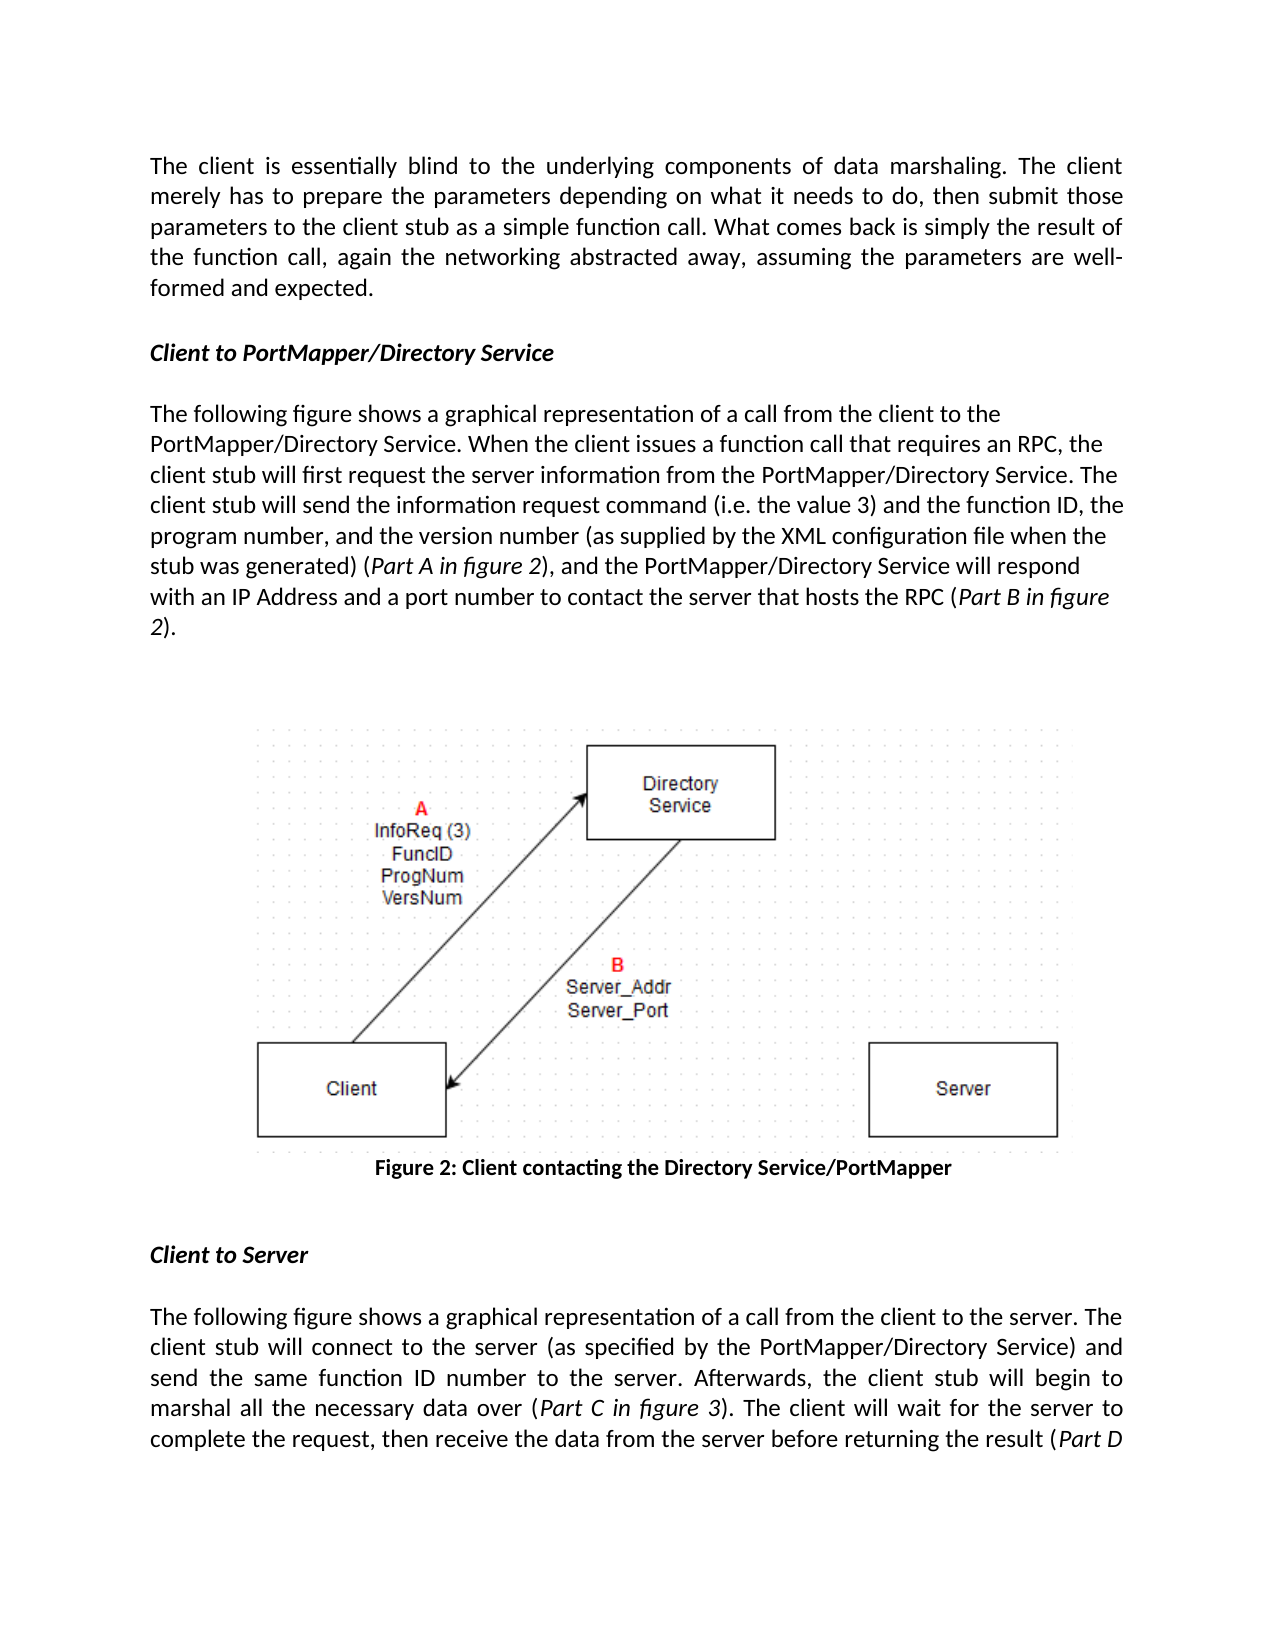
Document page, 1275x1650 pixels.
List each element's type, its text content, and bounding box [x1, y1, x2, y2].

text Figure 2: Client contacting the Directory Service/PortMapper [150, 703, 1125, 1181]
text Client to Server [150, 1239, 1125, 1270]
text Client to PortMapper/Directory Service [150, 337, 1125, 367]
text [150, 1301, 1125, 1453]
text The client is essentially blind to the underlying components of data marshaling. The client merely has to prepare the parameters depending on what it needs to do, then submit those parameters to the client stub as a simple function call. What comes back is simply the result of the function call, again the networking abstracted away, assuming the parameters are well-formed and expected. [150, 150, 1125, 303]
text The following figure shows a graphical representation of a call from the client to the PortMapper/Directory Service. When the client issues a function call that requires an RPC, the client stub will first request the server information from the PortMapper/Directory Service. The client stub will send the information request command (i.e. the value 3) and the function ID, the program number, and the version number (as supplied by the XML configuration file when the stub was generated) (Part A in figure 2), and the PortMapper/Directory Service will respond with an IP Address and a port number to contact the server that hosts the RPC (Part B in figure 2). [150, 398, 1125, 642]
